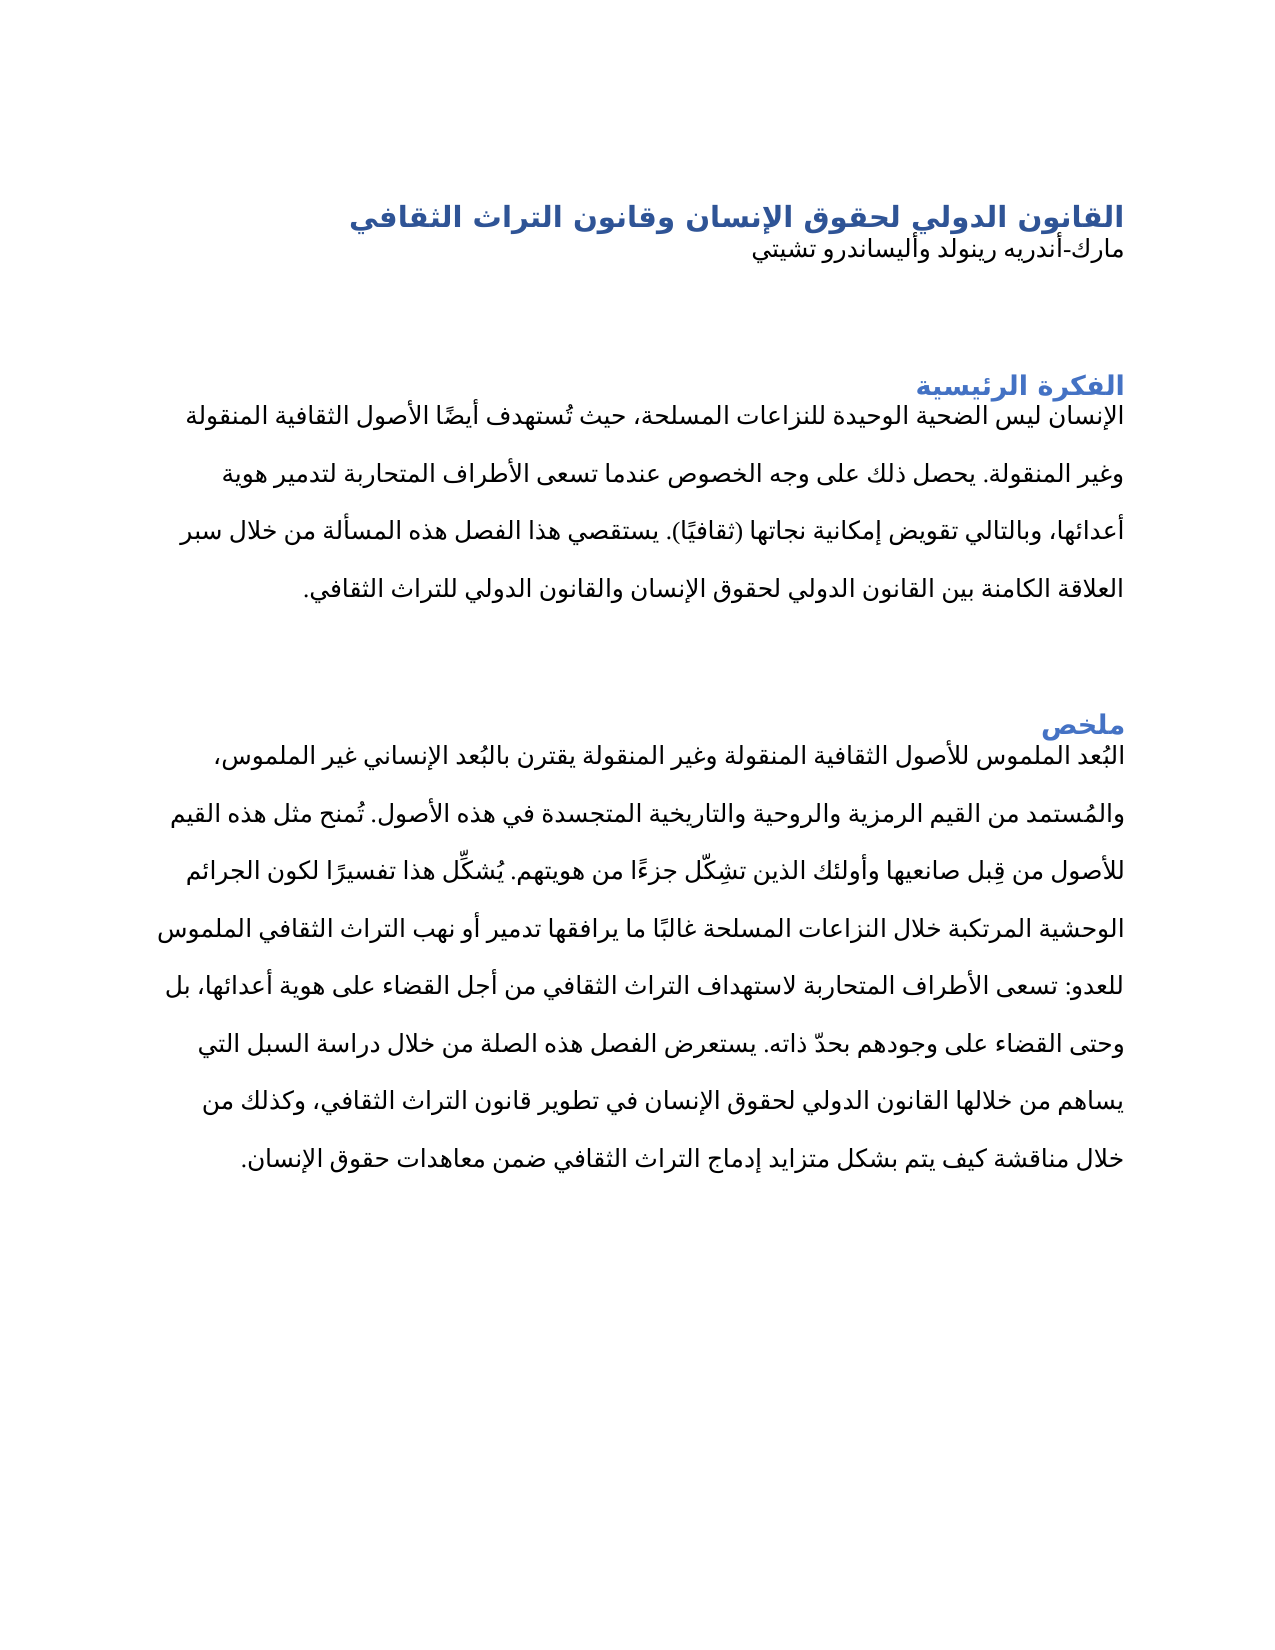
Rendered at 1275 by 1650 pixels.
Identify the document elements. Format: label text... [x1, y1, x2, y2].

text البُعد الملموس للأصول الثقافية المنقولة وغير المنقولة يقترن بالبُعد الإنساني غير الملموس، والمُستمد من القيم الرمزية والروحية والتاريخية المتجسدة في هذه الأصول. تُمنح مثل هذه القيم للأصول من قِبل صانعيها وأولئك الذين تشِكّل جزءًا من هويتهم. يُشكِّل هذا تفسيرًا لكون الجرائم الوحشية المرتكبة خلال النزاعات المسلحة غالبًا ما يرافقها تدمير أو نهب التراث الثقافي الملموس للعدو: تسعى الأطراف المتحاربة لاستهداف التراث الثقافي من أجل القضاء على هوية أعدائها، بل وحتى القضاء على وجودهم بحدّ ذاته. يستعرض الفصل هذه الصلة من خلال دراسة السبل التي يساهم من خلالها القانون الدولي لحقوق الإنسان في تطوير قانون التراث الثقافي، وكذلك من خلال مناقشة كيف يتم بشكل متزايد إدماج التراث الثقافي ضمن معاهدات حقوق الإنسان. [150, 741, 1125, 1172]
subtitle الفكرة الرئيسية [150, 370, 1125, 401]
text مارك-أندريه رينولد وأليساندرو تشيتي [150, 234, 1125, 263]
subtitle القانون الدولي لحقوق الإنسان وقانون التراث الثقافي [150, 200, 1125, 234]
text الإنسان ليس الضحية الوحيدة للنزاعات المسلحة، حيث تُستهدف أيضًا الأصول الثقافية المنقولة وغير المنقولة. يحصل ذلك على وجه الخصوص عندما تسعى الأطراف المتحاربة لتدمير هوية أعدائها، وبالتالي تقويض إمكانية نجاتها (ثقافيًا). يستقصي هذا الفصل هذه المسألة من خلال سبر العلاقة الكامنة بين القانون الدولي لحقوق الإنسان والقانون الدولي للتراث الثقافي. [150, 401, 1125, 603]
subtitle ملخص [150, 710, 1125, 741]
